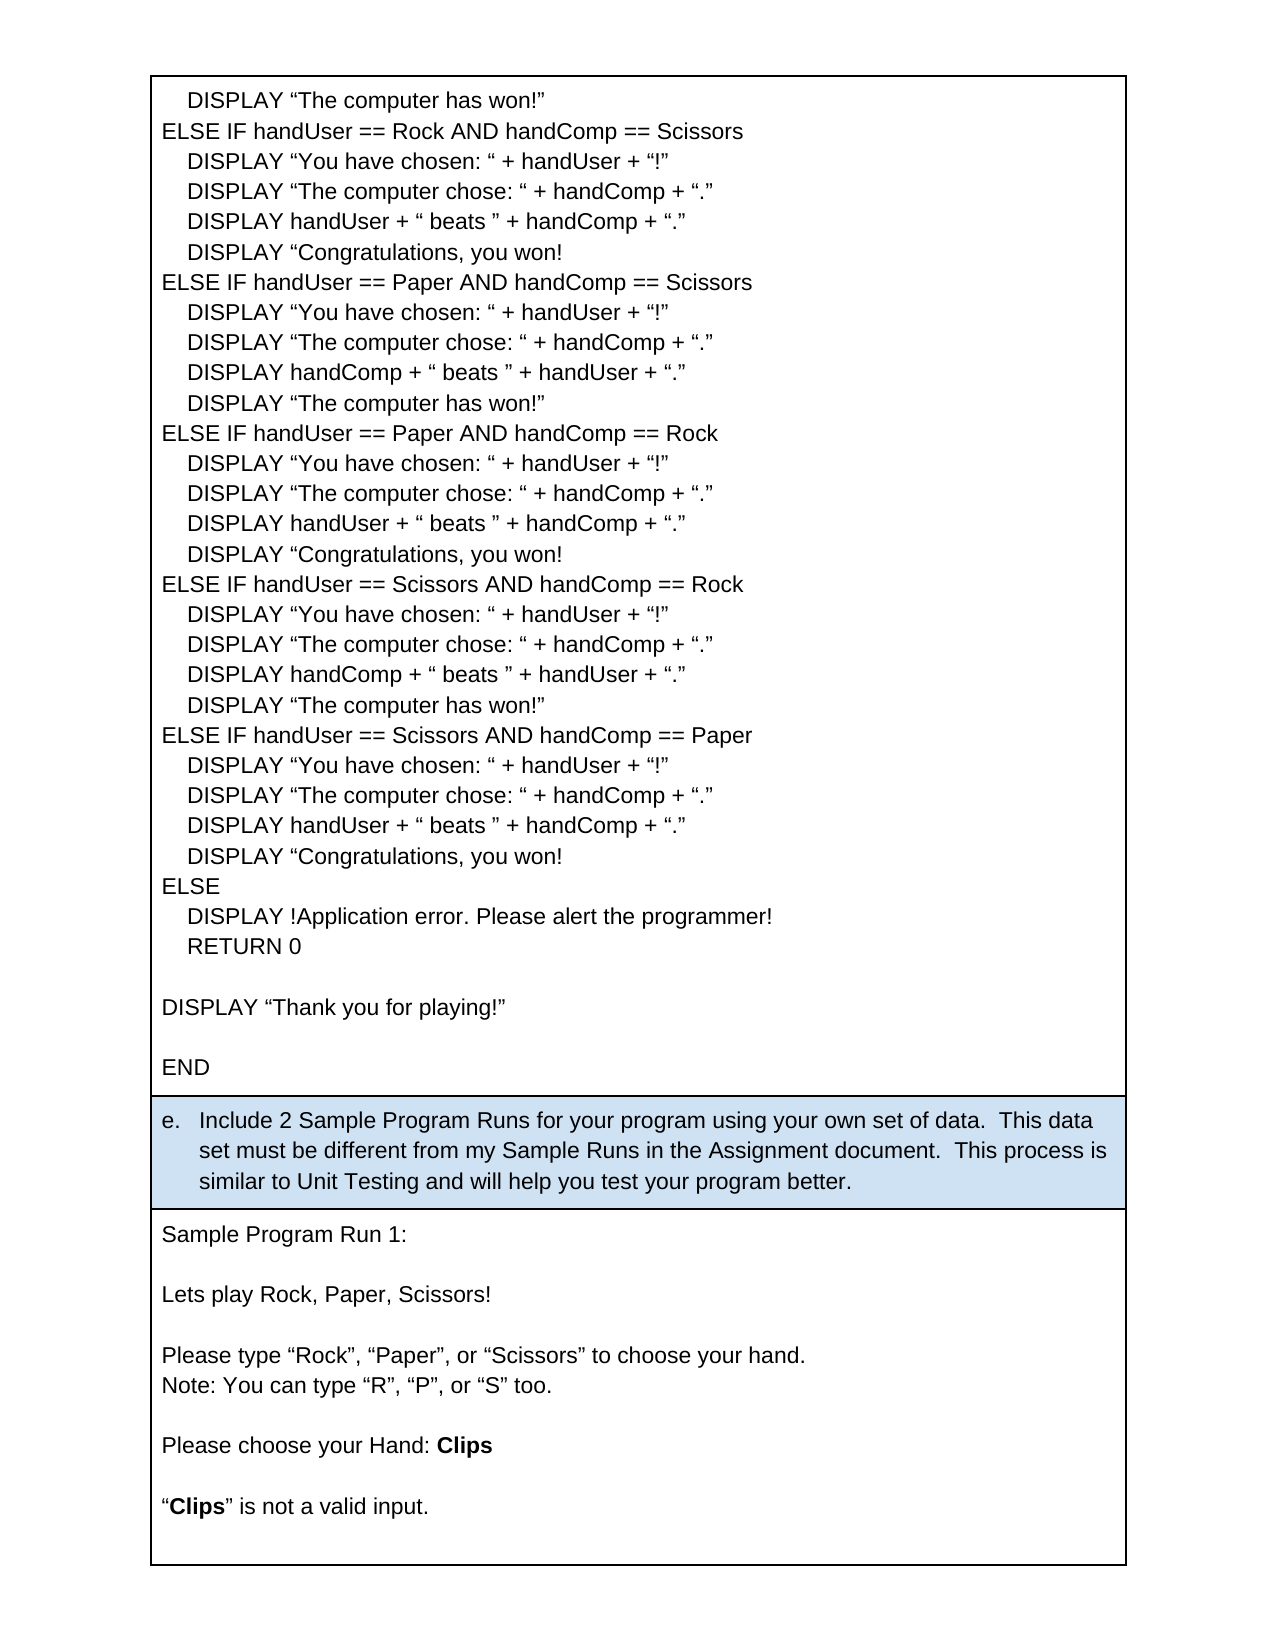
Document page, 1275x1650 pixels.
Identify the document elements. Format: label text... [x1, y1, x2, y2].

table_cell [152, 1210, 1125, 1563]
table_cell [152, 77, 1125, 1095]
table_cell Include 2 Sample Program Runs for your program using your own set of data. This data set must be different from my Sample Runs in the Assignment document. This process is similar to Unit Testing and will help you test your program better. [152, 1097, 1125, 1208]
